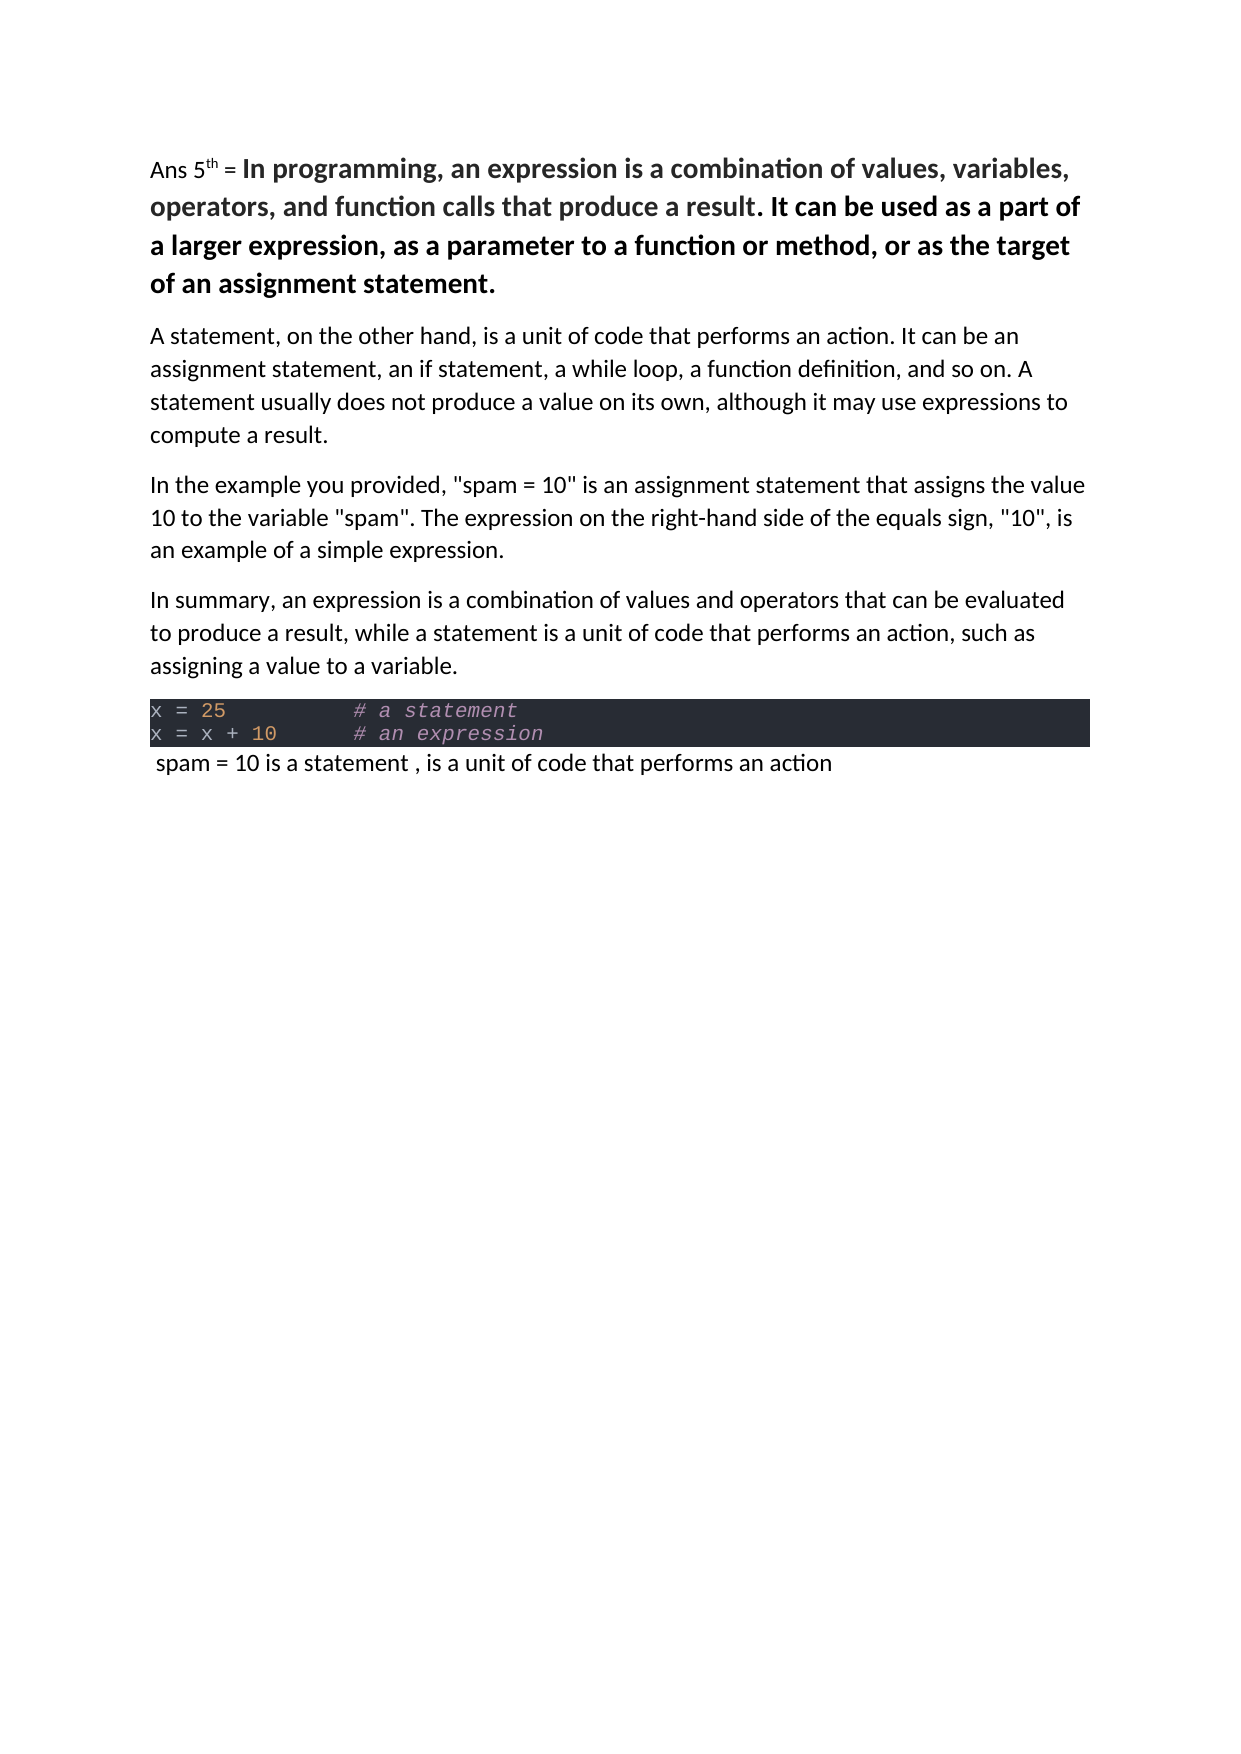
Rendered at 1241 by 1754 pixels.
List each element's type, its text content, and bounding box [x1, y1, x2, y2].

text spam = 10 is a statement , is a unit of code that performs an action [150, 747, 1090, 777]
text A statement, on the other hand, is a unit of code that performs an action. It can be an assignment statement, an if statement, a while loop, a function definition, and so on. A statement usually does not produce a value on its own, although it may use expressions to compute a result. [150, 320, 1090, 450]
text In summary, an expression is a combination of values and operators that can be evaluated to produce a result, while a statement is a unit of code that performs an action, such as assigning a value to a variable. [150, 584, 1090, 681]
text x = x + 10 # an expression [150, 723, 1090, 747]
text In the example you provided, "spam = 10" is an assignment statement that assigns the value 10 to the variable "spam". The expression on the right-hand side of the equals sign, "10", is an example of a simple expression. [150, 469, 1090, 565]
text x = 25 # a statement [150, 699, 1090, 723]
text Ans 5th = In programming, an expression is a combination of values, variables, operators, and function calls that produce a result. It can be used as a part of a larger expression, as a parameter to a function or method, or as the target of an assignment statement. [150, 150, 1090, 301]
